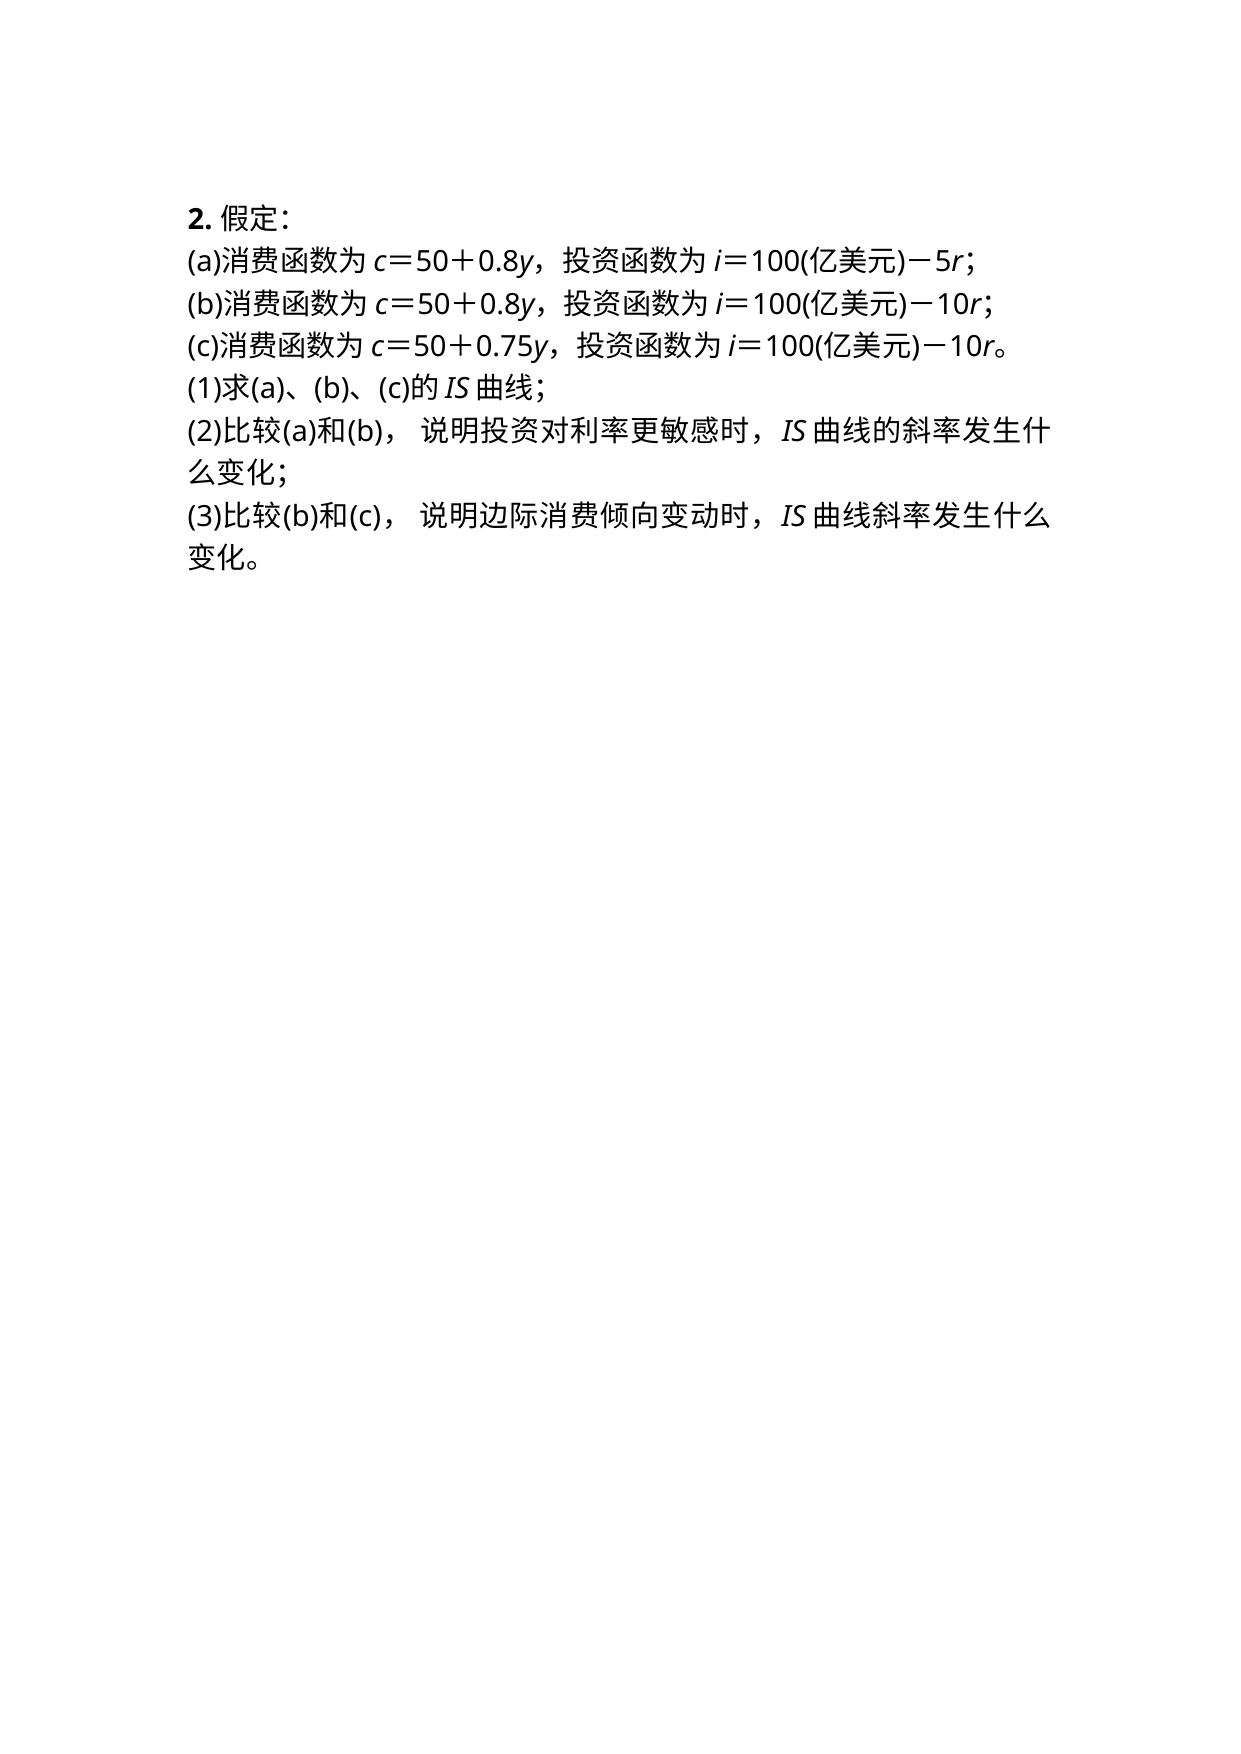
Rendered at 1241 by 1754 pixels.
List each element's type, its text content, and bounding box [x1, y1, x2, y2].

text (b)消费函数为c＝50＋0.8y，投资函数为i＝100(亿美元)－10r； [187, 280, 1053, 323]
text 2. 假定： [187, 196, 1053, 238]
text (1)求(a)、(b)、(c)的IS曲线； [187, 365, 1053, 407]
text (a)消费函数为c＝50＋0.8y，投资函数为i＝100(亿美元)－5r； [187, 238, 1053, 280]
text (2)比较(a)和(b)， 说明投资对利率更敏感时，IS曲线的斜率发生什么变化； [187, 407, 1053, 492]
text (3)比较(b)和(c)， 说明边际消费倾向变动时，IS曲线斜率发生什么变化。 [187, 492, 1053, 577]
text (c)消费函数为c＝50＋0.75y，投资函数为i＝100(亿美元)－10r。 [187, 323, 1053, 365]
